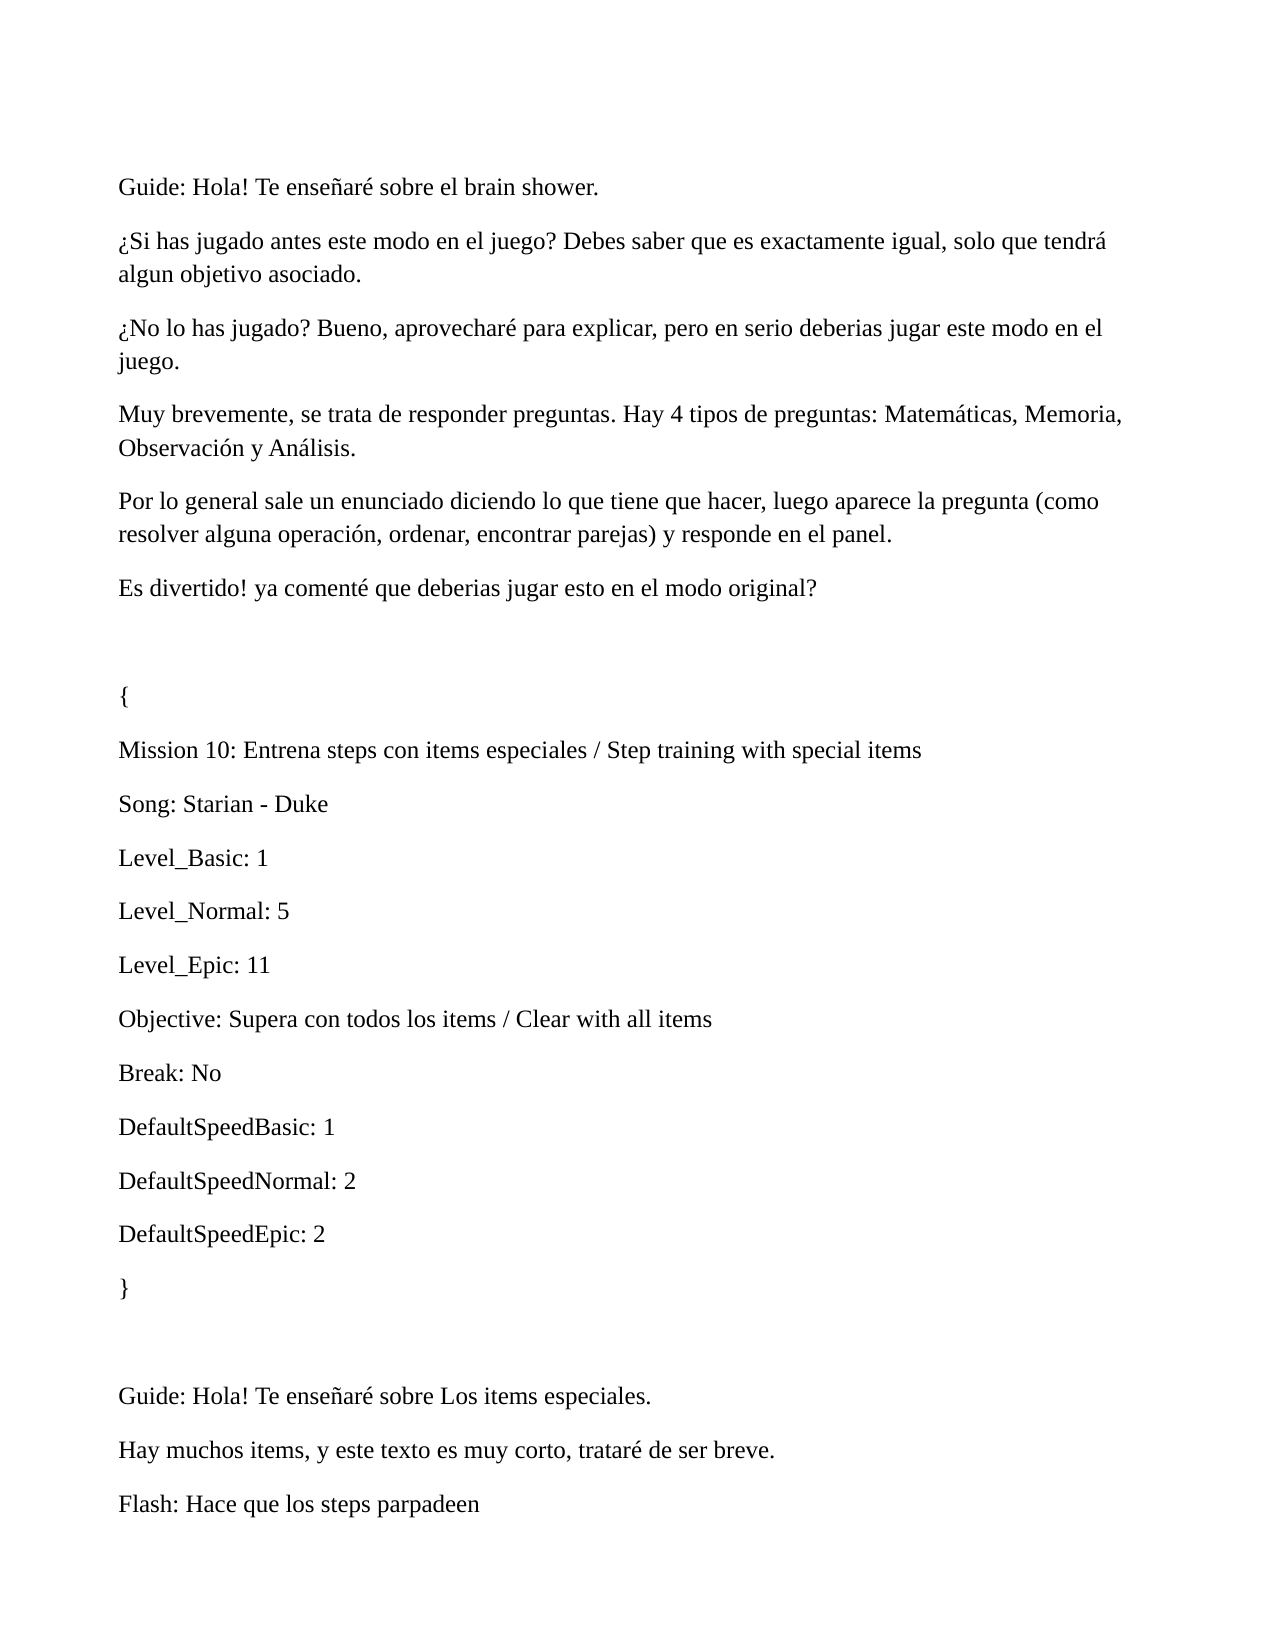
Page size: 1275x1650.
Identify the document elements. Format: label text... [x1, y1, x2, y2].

text Muy brevemente, se trata de responder preguntas. Hay 4 tipos de preguntas: Matemáticas, Memoria, Observación y Análisis. [118, 399, 1157, 461]
text Level_Basic: 1 [118, 843, 1157, 871]
text DefaultSpeedEpic: 2 [118, 1219, 1157, 1248]
text Flash: Hace que los steps parpadeen [118, 1489, 1157, 1518]
text } [118, 1273, 1157, 1302]
text Level_Normal: 5 [118, 896, 1157, 925]
text Por lo general sale un enunciado diciendo lo que tiene que hacer, luego aparece la pregunta (como resolver alguna operación, ordenar, encontrar parejas) y responde en el panel. [118, 486, 1157, 548]
text Hay muchos items, y este texto es muy corto, trataré de ser breve. [118, 1435, 1157, 1464]
text Guide: Hola! Te enseñaré sobre el brain shower. [118, 172, 1157, 201]
text Objective: Supera con todos los items / Clear with all items [118, 1004, 1157, 1033]
text Song: Starian - Duke [118, 789, 1157, 817]
text Level_Epic: 11 [118, 950, 1157, 979]
text Mission 10: Entrena steps con items especiales / Step training with special items [118, 735, 1157, 764]
text Es divertido! ya comenté que deberias jugar esto en el modo original? [118, 573, 1157, 602]
text DefaultSpeedBasic: 1 [118, 1112, 1157, 1141]
text Break: No [118, 1058, 1157, 1087]
text ¿Si has jugado antes este modo en el juego? Debes saber que es exactamente igual, solo que tendrá algun objetivo asociado. [118, 226, 1157, 288]
text DefaultSpeedNormal: 2 [118, 1166, 1157, 1194]
text Guide: Hola! Te enseñaré sobre Los items especiales. [118, 1381, 1157, 1410]
text ¿No lo has jugado? Bueno, aprovecharé para explicar, pero en serio deberias jugar este modo en el juego. [118, 313, 1157, 374]
text { [118, 681, 1157, 710]
